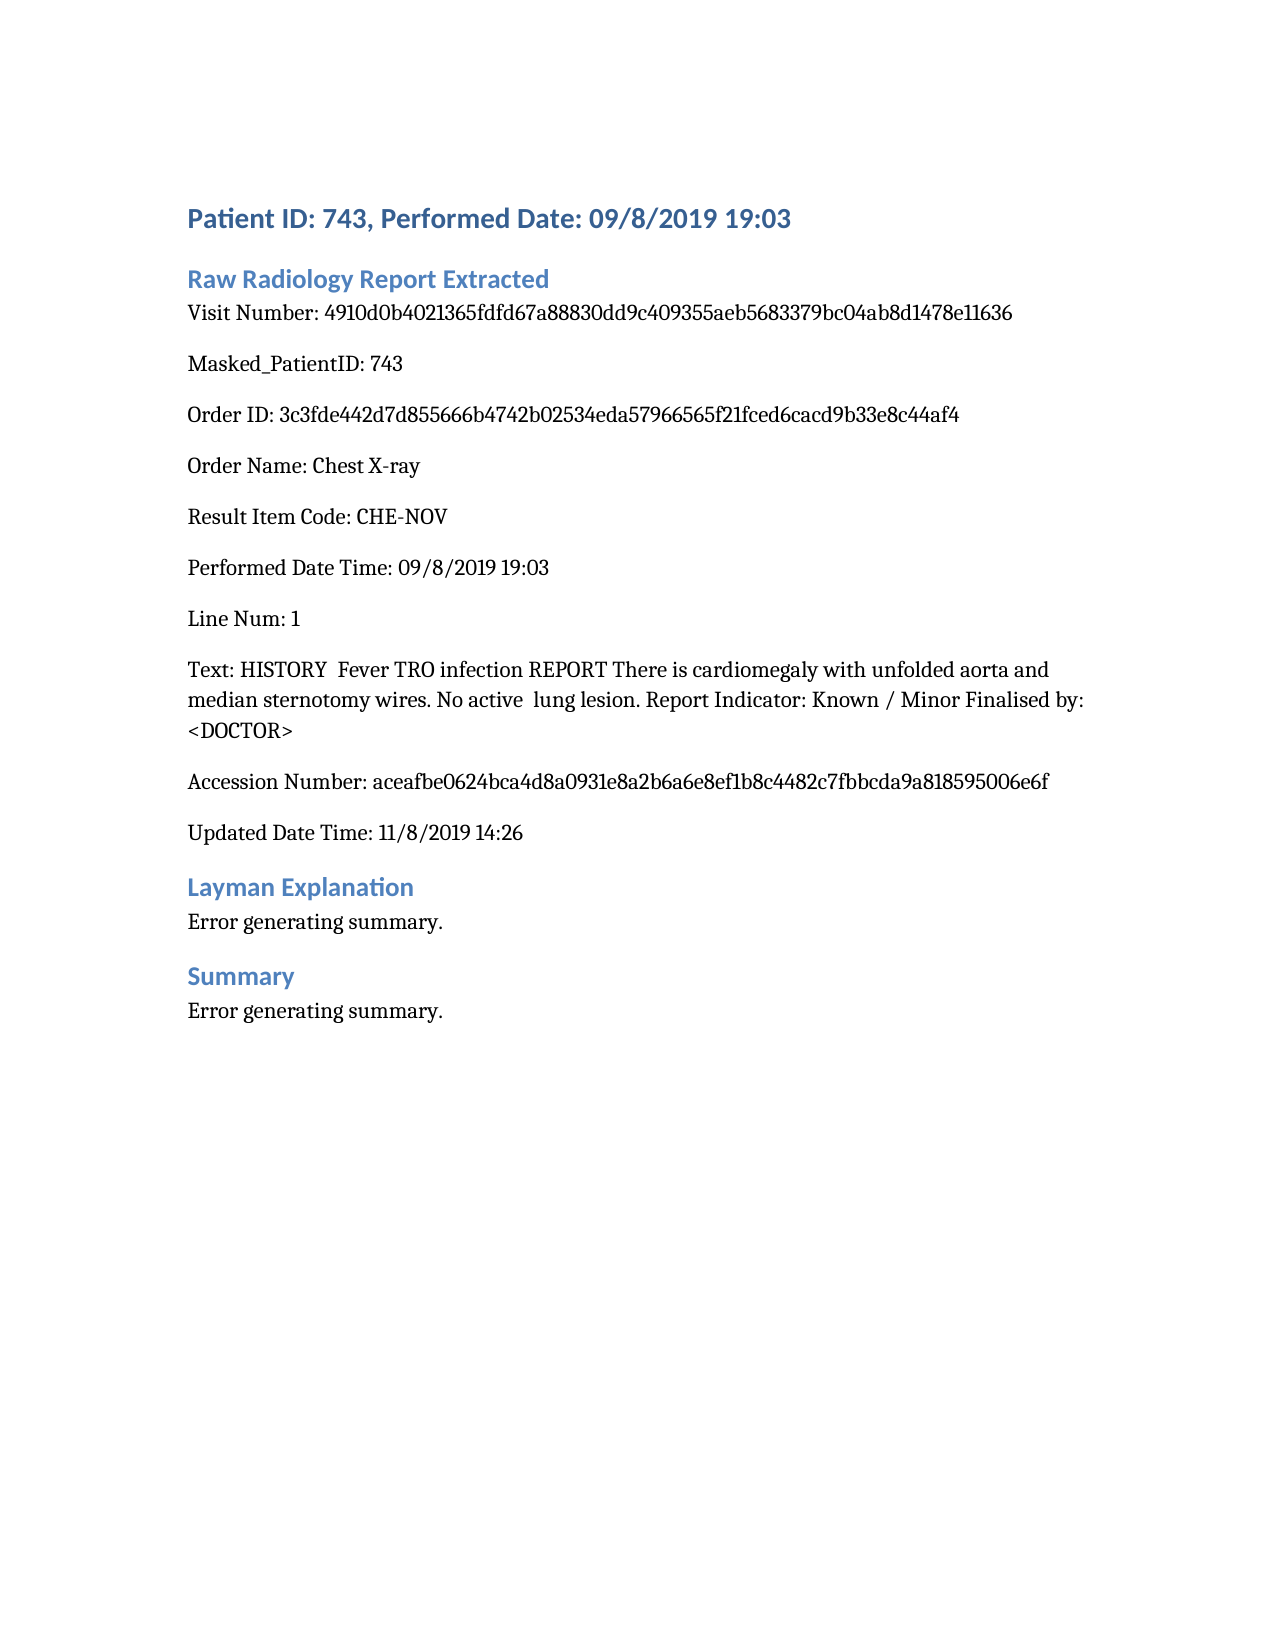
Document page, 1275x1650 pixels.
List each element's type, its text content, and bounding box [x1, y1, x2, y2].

text Order ID: 3c3fde442d7d855666b4742b02534eda57966565f21fced6cacd9b33e8c44af4 [187, 402, 1087, 428]
subtitle Patient ID: 743, Performed Date: 09/8/2019 19:03 [187, 200, 1087, 236]
text Updated Date Time: 11/8/2019 14:26 [187, 819, 1087, 846]
text Visit Number: 4910d0b4021365fdfd67a88830dd9c409355aeb5683379bc04ab8d1478e11636 [187, 300, 1087, 326]
text Error generating summary. [187, 908, 1087, 935]
text Accession Number: aceafbe0624bca4d8a0931e8a2b6a6e8ef1b8c4482c7fbbcda9a818595006e6f [187, 768, 1087, 795]
text Result Item Code: CHE-NOV [187, 504, 1087, 530]
text Order Name: Chest X-ray [187, 453, 1087, 479]
subtitle Layman Explanation [187, 871, 1087, 903]
text Performed Date Time: 09/8/2019 19:03 [187, 555, 1087, 581]
subtitle Summary [187, 959, 1087, 992]
text Masked_PatientID: 743 [187, 351, 1087, 377]
text Text: HISTORY Fever TRO infection REPORT There is cardiomegaly with unfolded aorta and median sternotomy wires. No active lung lesion. Report Indicator: Known / Minor Finalised by: <DOCTOR> [187, 657, 1087, 744]
text Error generating summary. [187, 997, 1087, 1024]
text Line Num: 1 [187, 606, 1087, 632]
subtitle Raw Radiology Report Extracted [187, 262, 1087, 295]
